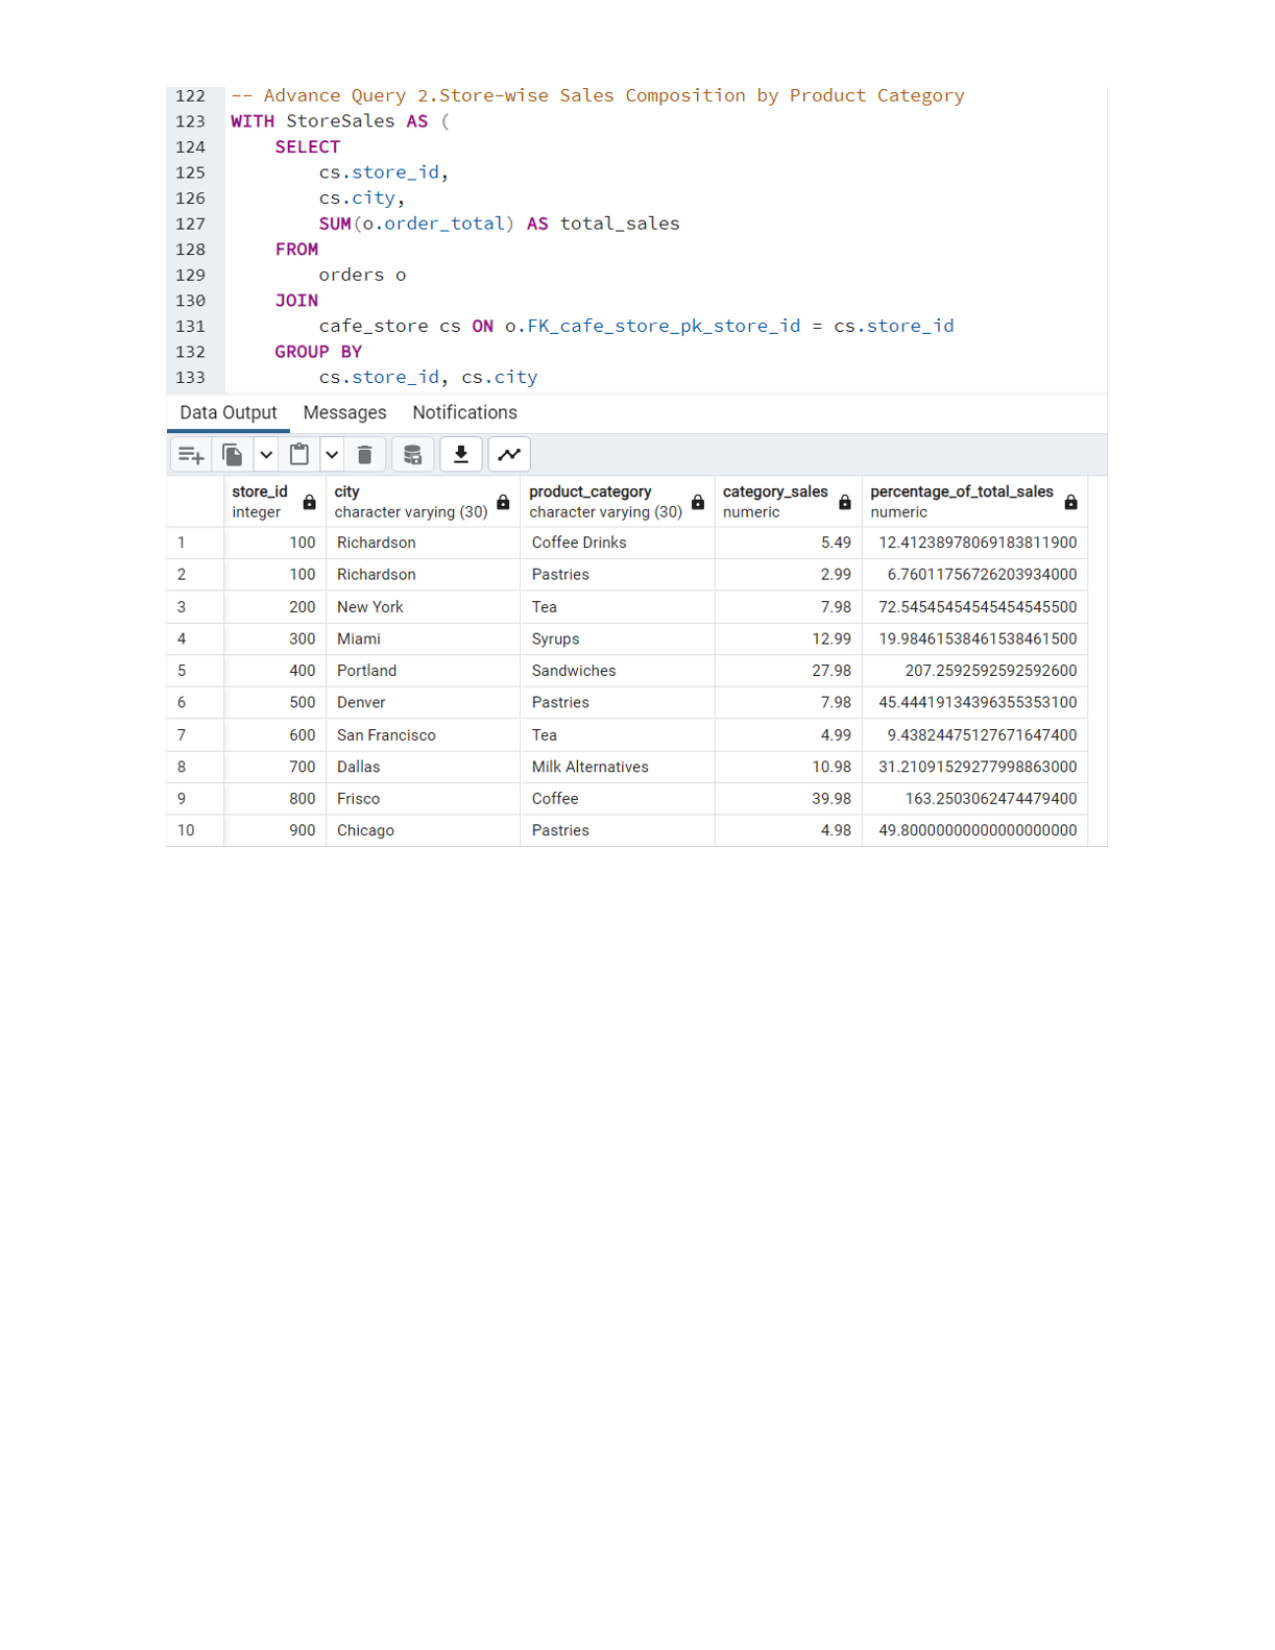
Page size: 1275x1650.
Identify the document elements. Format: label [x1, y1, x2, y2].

picture [166, 87, 1109, 848]
